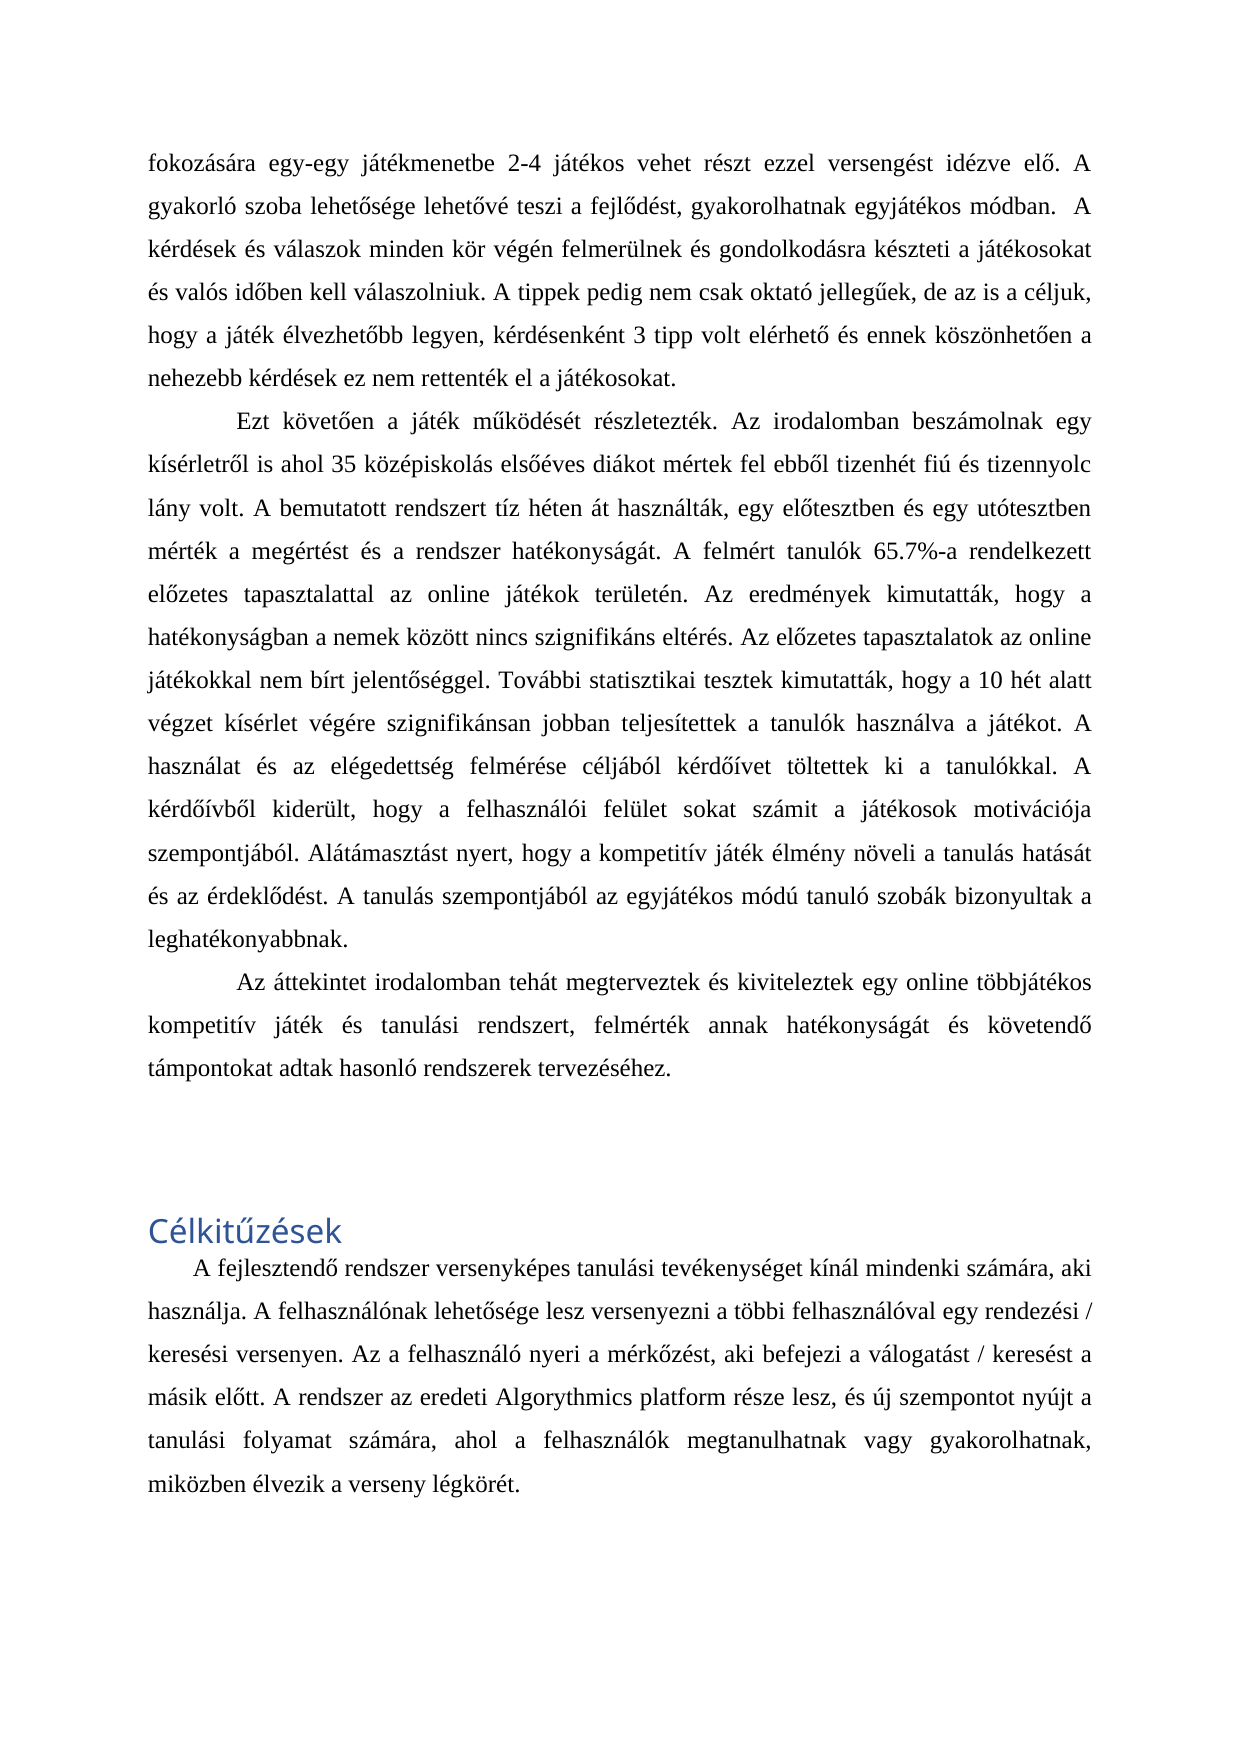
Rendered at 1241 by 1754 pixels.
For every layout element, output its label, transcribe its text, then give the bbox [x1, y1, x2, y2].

text A fejlesztendő rendszer versenyképes tanulási tevékenységet kínál mindenki számára, aki használja. A felhasználónak lehetősége lesz versenyezni a többi felhasználóval egy rendezési / keresési versenyen. Az a felhasználó nyeri a mérkőzést, aki befejezi a válogatást / keresést a másik előtt. A rendszer az eredeti Algorythmics platform része lesz, és új szempontot nyújt a tanulási folyamat számára, ahol a felhasználók megtanulhatnak vagy gyakorolhatnak, miközben élvezik a verseny légkörét. [148, 1253, 1093, 1497]
subtitle Célkitűzések [148, 1208, 1093, 1253]
text Az áttekintet irodalomban tehát megterveztek és kiviteleztek egy online többjátékos kompetitív játék és tanulási rendszert, felmérték annak hatékonyságát és követendő támpontokat adtak hasonló rendszerek tervezéséhez. [148, 967, 1093, 1082]
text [148, 148, 1093, 392]
text Ezt követően a játék működését részletezték. Az irodalomban beszámolnak egy kísérletről is ahol 35 középiskolás elsőéves diákot mértek fel ebből tizenhét fiú és tizennyolc lány volt. A bemutatott rendszert tíz héten át használták, egy előtesztben és egy utótesztben mérték a megértést és a rendszer hatékonyságát. A felmért tanulók 65.7%-a rendelkezett előzetes tapasztalattal az online játékok területén. Az eredmények kimutatták, hogy a hatékonyságban a nemek között nincs szignifikáns eltérés. Az előzetes tapasztalatok az online játékokkal nem bírt jelentőséggel. További statisztikai tesztek kimutatták, hogy a 10 hét alatt végzet kísérlet végére szignifikánsan jobban teljesítettek a tanulók használva a játékot. A használat és az elégedettség felmérése céljából kérdőívet töltettek ki a tanulókkal. A kérdőívből kiderült, hogy a felhasználói felület sokat számit a játékosok motivációja szempontjából. Alátámasztást nyert, hogy a kompetitív játék élmény növeli a tanulás hatását és az érdeklődést. A tanulás szempontjából az egyjátékos módú tanuló szobák bizonyultak a leghatékonyabbnak. [148, 406, 1093, 953]
